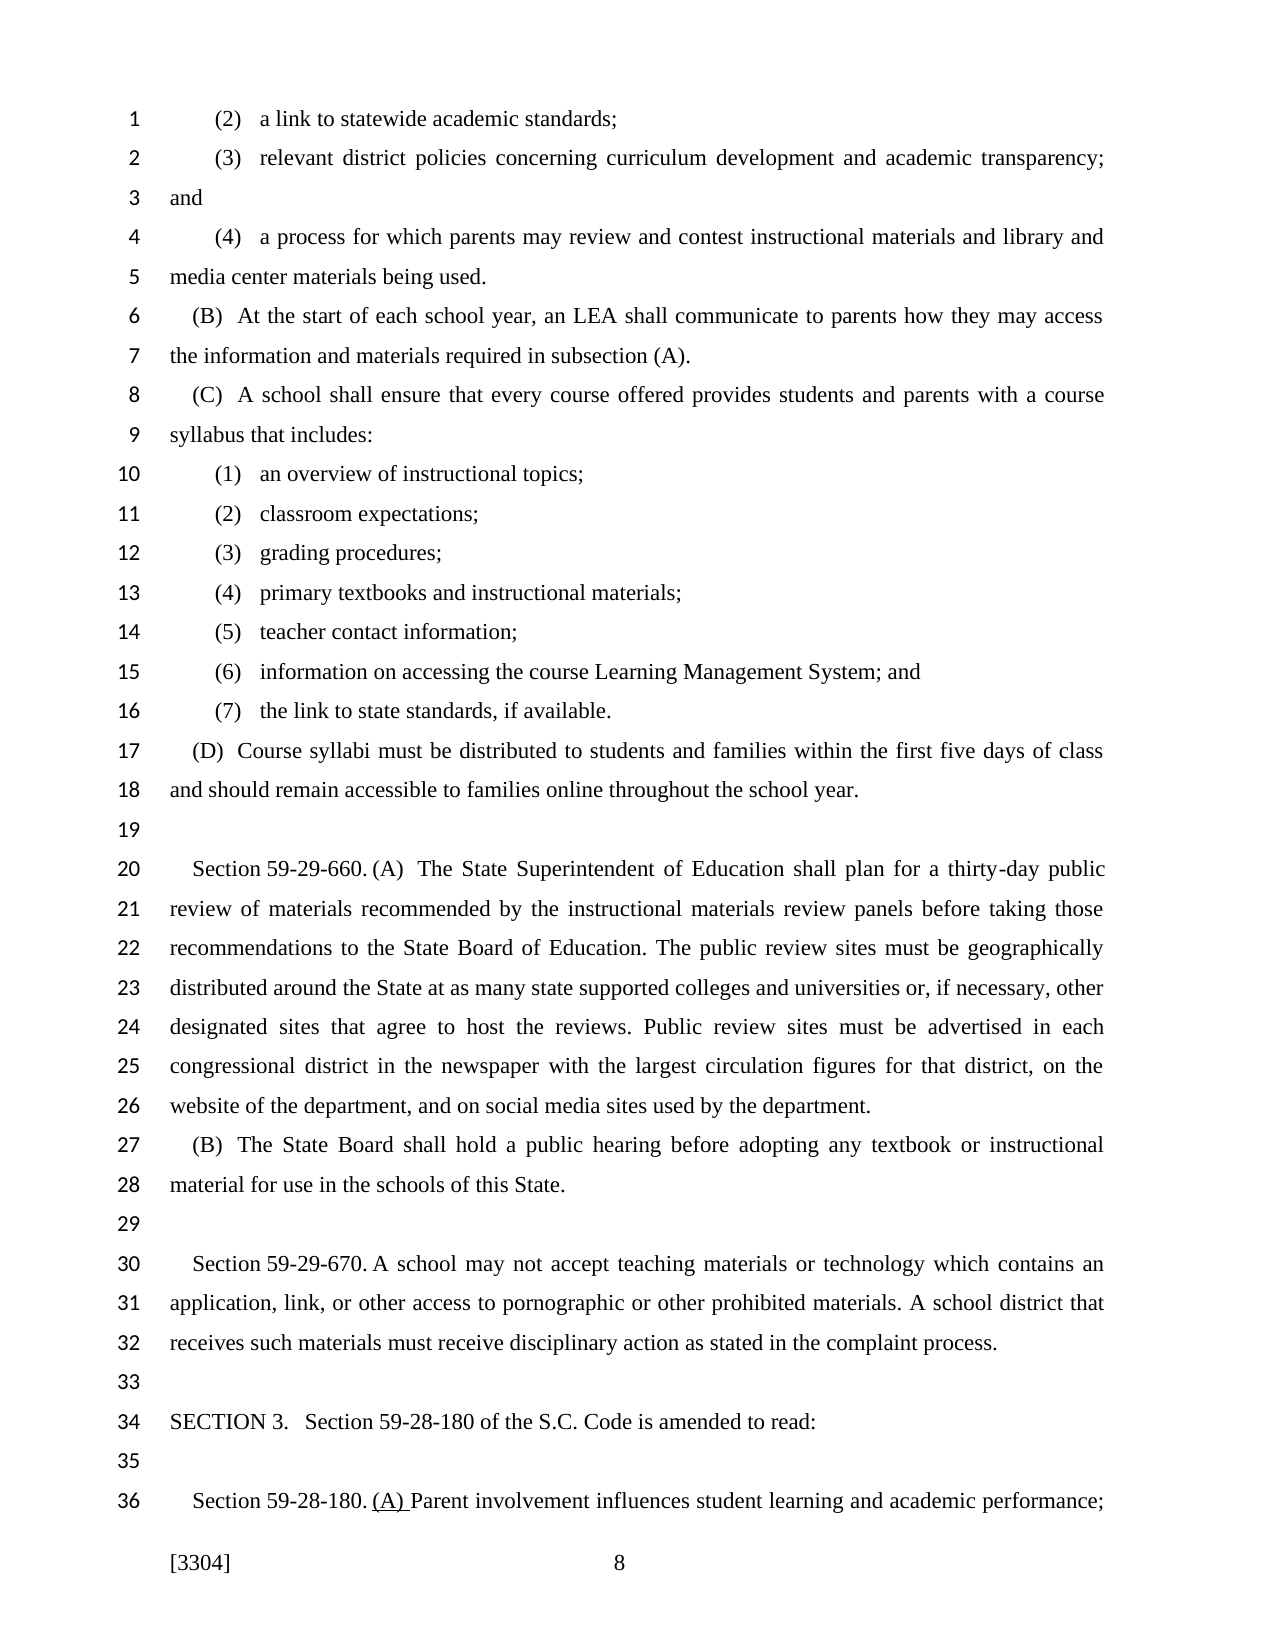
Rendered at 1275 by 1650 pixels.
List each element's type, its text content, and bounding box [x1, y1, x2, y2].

text SECTION 3. Section 59‑28‑180 of the S.C. Code is amended to read: [169, 1408, 1106, 1434]
text (B) The State Board shall hold a public hearing before adopting any textbook or instructional material for use in the schools of this State. [169, 1131, 1106, 1197]
text Section 59‑29‑660. (A) The State Superintendent of Education shall plan for a thirty-day public review of materials recommended by the instructional materials review panels before taking those recommendations to the State Board of Education. The public review sites must be geographically distributed around the State at as many state supported colleges and universities or, if necessary, other designated sites that agree to host the reviews. Public review sites must be advertised in each congressional district in the newspaper with the largest circulation figures for that district, on the website of the department, and on social media sites used by the department. [169, 855, 1106, 1118]
text Section 59‑29‑670. A school may not accept teaching materials or technology which contains an application, link, or other access to pornographic or other prohibited materials. A school district that receives such materials must receive disciplinary action as stated in the complaint process. [169, 1250, 1106, 1355]
text (6) information on accessing the course Learning Management System; and [169, 658, 1106, 684]
text (B) At the start of each school year, an LEA shall communicate to parents how they may access the information and materials required in subsection (A). [169, 302, 1106, 368]
text (2) a link to statewide academic standards; [169, 105, 1106, 131]
text (5) teacher contact information; [169, 618, 1106, 644]
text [169, 1487, 1106, 1513]
text (2) classroom expectations; [169, 500, 1106, 526]
text (1) an overview of instructional topics; [169, 460, 1106, 487]
text (C) A school shall ensure that every course offered provides students and parents with a course syllabus that includes: [169, 381, 1106, 447]
text (3) relevant district policies concerning curriculum development and academic transparency; and [169, 144, 1106, 210]
text (7) the link to state standards, if available. [169, 697, 1106, 723]
text (D) Course syllabi must be distributed to students and families within the first five days of class and should remain accessible to families online throughout the school year. [169, 737, 1106, 802]
text (4) primary textbooks and instructional materials; [169, 579, 1106, 605]
text (3) grading procedures; [169, 539, 1106, 566]
text (4) a process for which parents may review and contest instructional materials and library and media center materials being used. [169, 223, 1106, 289]
